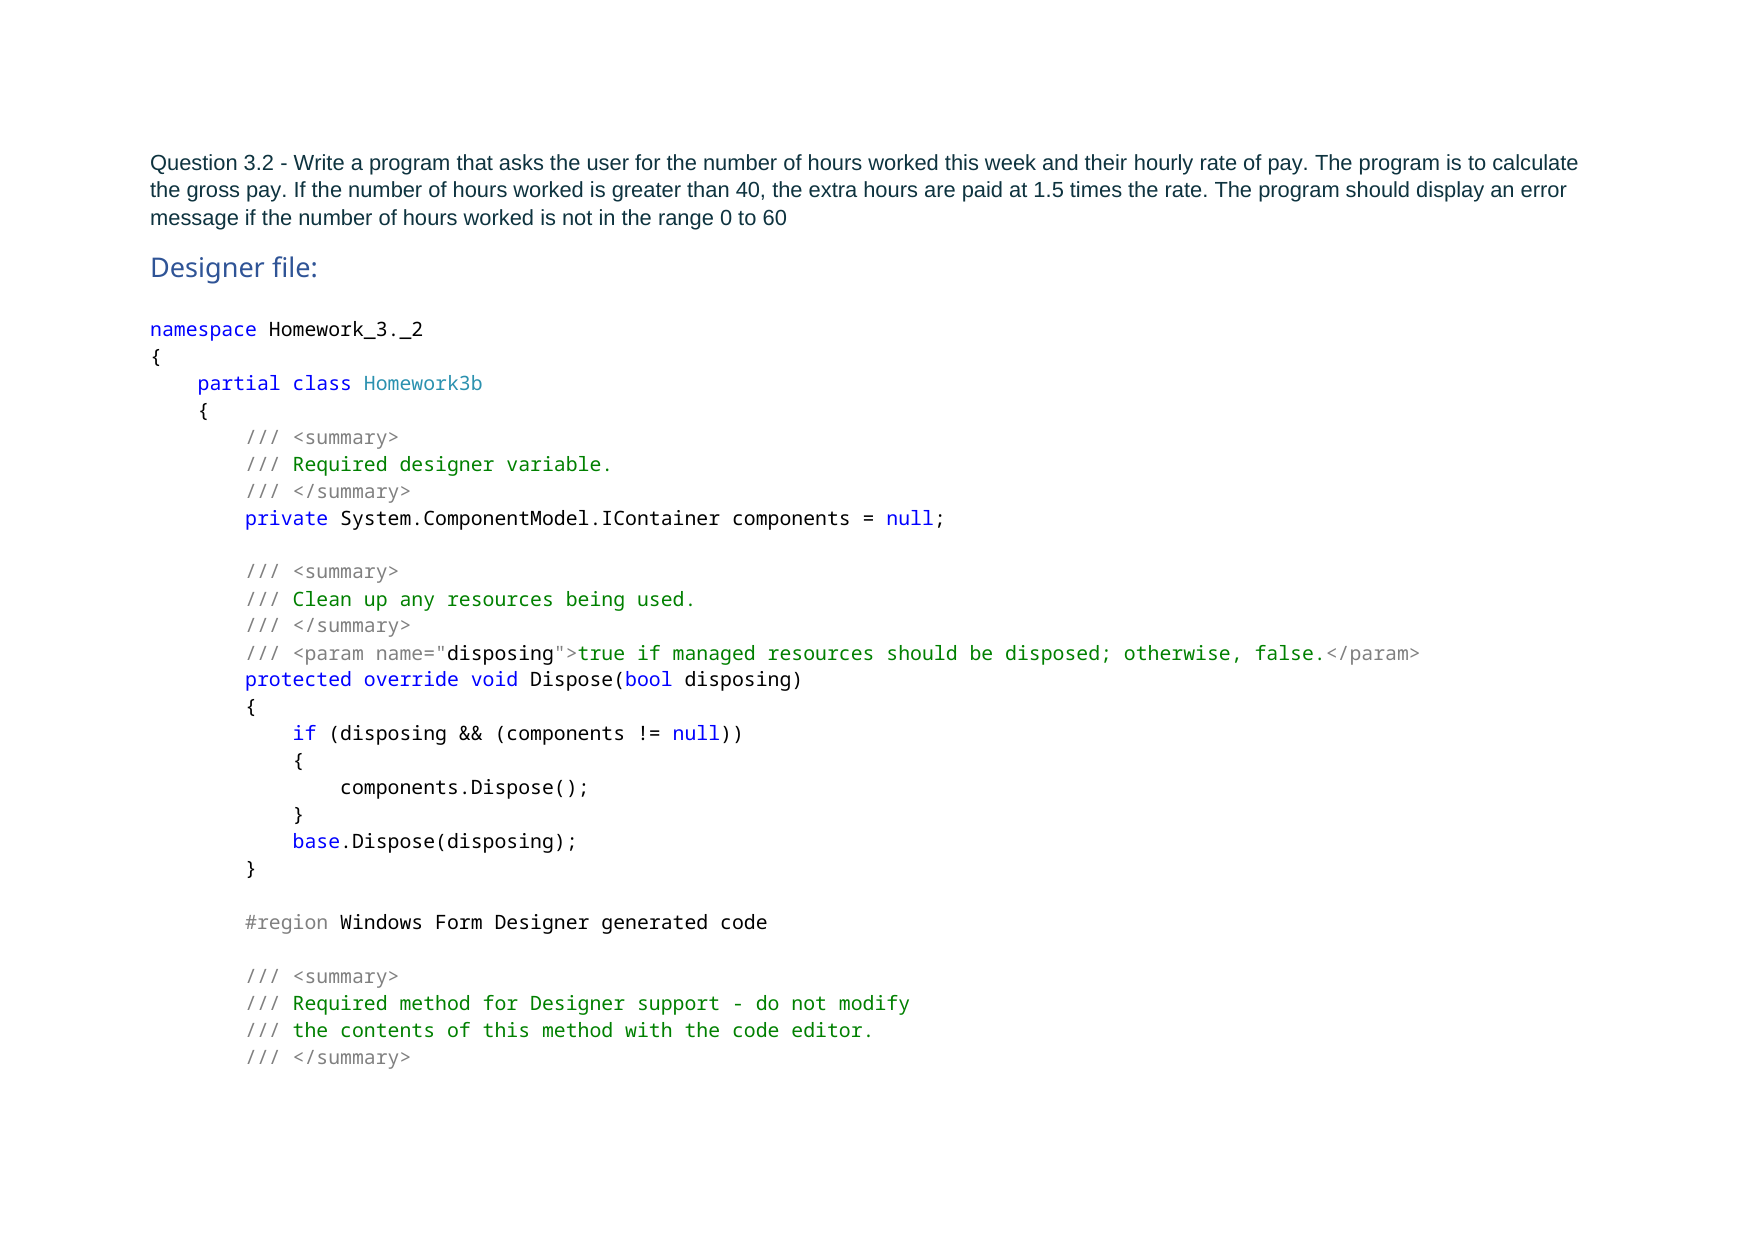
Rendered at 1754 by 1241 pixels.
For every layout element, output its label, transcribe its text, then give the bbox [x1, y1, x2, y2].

text } [150, 801, 1604, 828]
text components.Dispose(); [150, 774, 1604, 801]
subtitle Designer file: [150, 248, 1604, 285]
text { [150, 396, 1604, 423]
text #region Windows Form Designer generated code [150, 908, 1604, 936]
text /// <summary> [150, 423, 1604, 450]
text /// <summary> [150, 558, 1604, 585]
text /// <param name="disposing">true if managed resources should be disposed; otherwise, false.</param> [150, 639, 1604, 666]
text /// <summary> [150, 962, 1604, 989]
text protected override void Dispose(bool disposing) [150, 666, 1604, 693]
text /// </summary> [150, 1043, 1604, 1070]
text private System.ComponentModel.IContainer components = null; [150, 504, 1604, 531]
text { [150, 747, 1604, 774]
text /// the contents of this method with the code editor. [150, 1016, 1604, 1043]
text namespace Homework_3._2 [150, 315, 1604, 342]
text /// Required method for Designer support - do not modify [150, 989, 1604, 1016]
text if (disposing && (components != null)) [150, 720, 1604, 747]
text { [150, 342, 1604, 369]
text } [150, 854, 1604, 882]
text /// </summary> [150, 477, 1604, 504]
text partial class Homework3b [150, 369, 1604, 396]
text { [150, 693, 1604, 720]
text base.Dispose(disposing); [150, 828, 1604, 854]
text Question 3.2 - Write a program that asks the user for the number of hours worked this week and their hourly rate of pay. The program is to calculate the gross pay. If the number of hours worked is greater than 40, the extra hours are paid at 1.5 times the rate. The program should display an error message if the number of hours worked is not in the range 0 to 60 [150, 150, 1604, 229]
text /// Clean up any resources being used. [150, 585, 1604, 612]
text /// Required designer variable. [150, 450, 1604, 477]
text /// </summary> [150, 612, 1604, 639]
